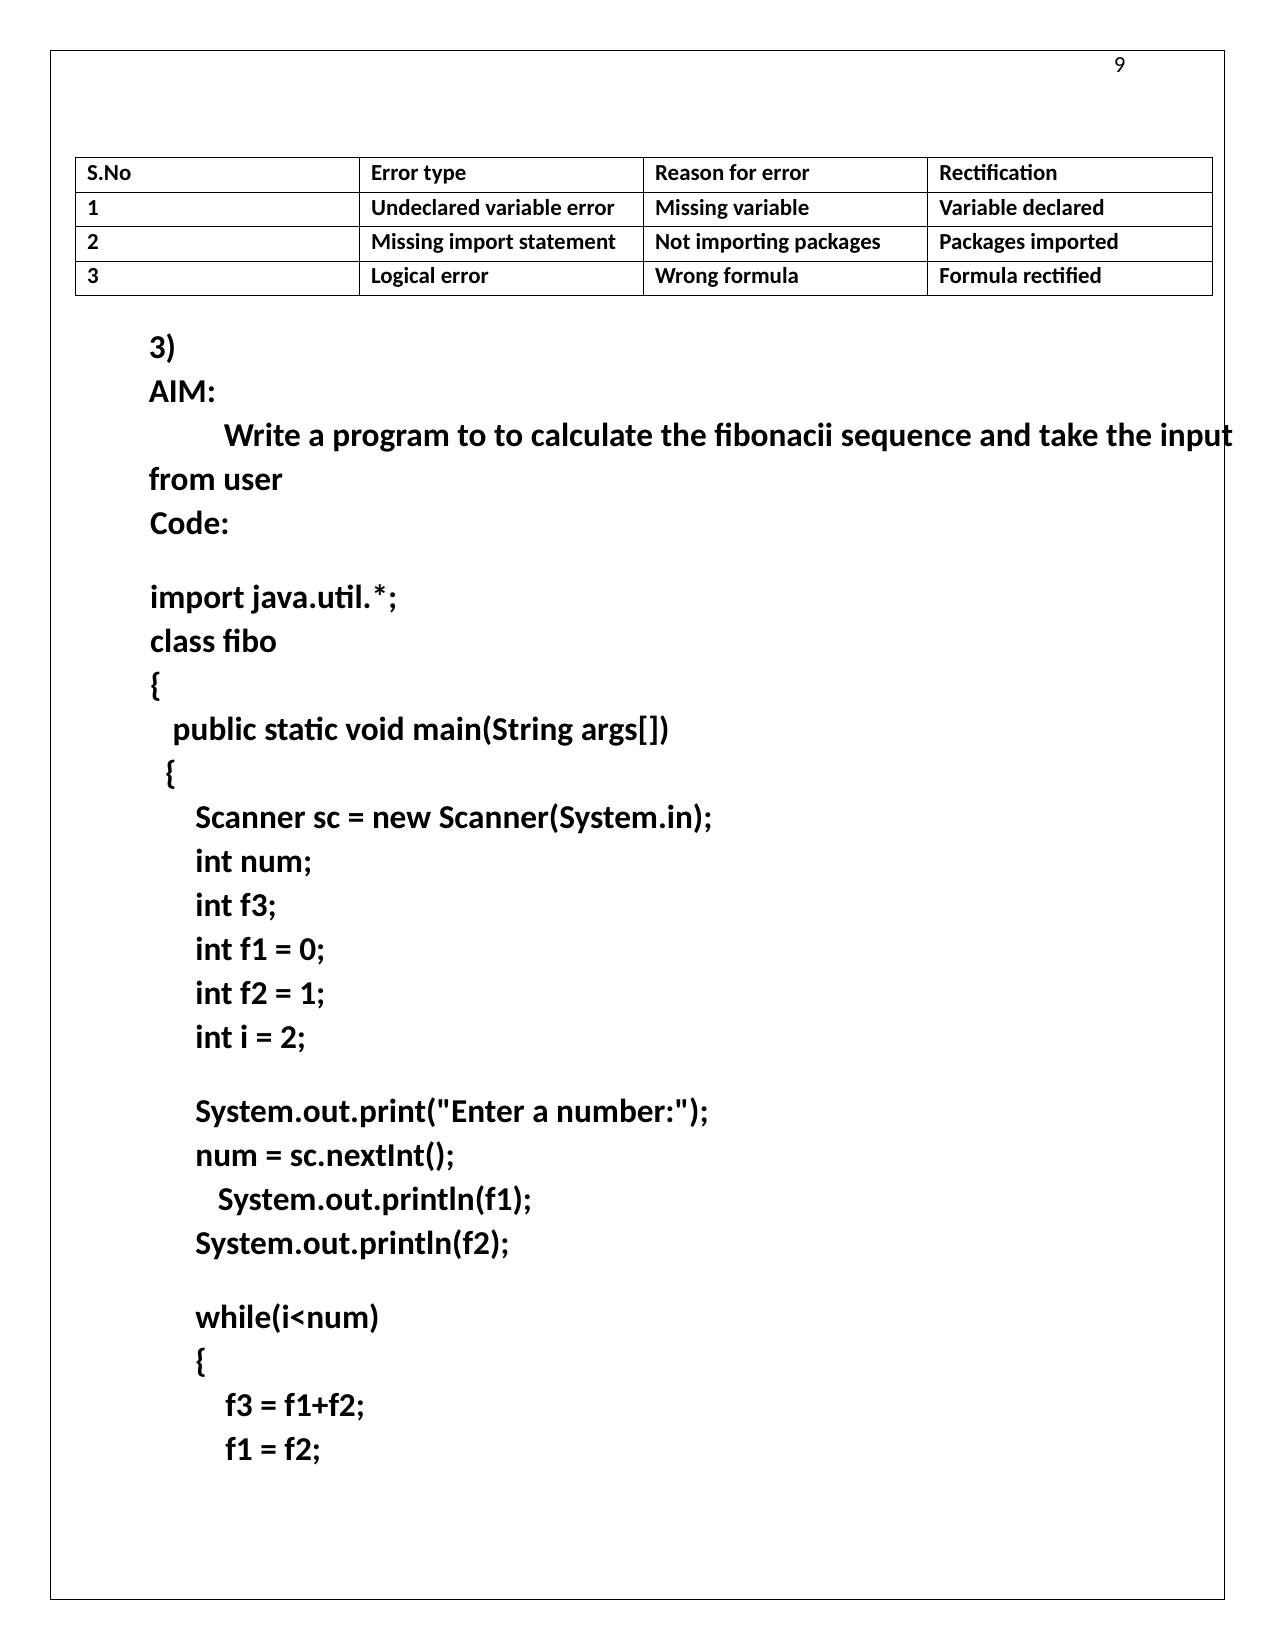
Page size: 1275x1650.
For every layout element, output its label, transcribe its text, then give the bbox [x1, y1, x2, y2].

table_cell Packages imported [928, 227, 1212, 261]
text { [150, 752, 1275, 793]
text import java.util.*; [150, 576, 1275, 617]
text int num; [150, 840, 1275, 881]
text System.out.print("Enter a number:"); [150, 1090, 1275, 1131]
text System.out.println(f1); [150, 1178, 1275, 1219]
table_cell Undeclared variable error [360, 193, 643, 226]
table_header S.No [76, 158, 359, 192]
text 3) [148, 326, 1275, 367]
text int f2 = 1; [150, 972, 1275, 1013]
table_cell Variable declared [928, 193, 1212, 226]
text { [150, 1340, 1275, 1381]
text public static void main(String args[]) [150, 708, 1275, 749]
table_cell Not importing packages [644, 227, 927, 261]
text class fibo [150, 620, 1275, 661]
text Write a program to to calculate the fibonacii sequence and take the input from user [148, 414, 1275, 499]
table_cell Wrong formula [644, 262, 927, 295]
table_header Reason for error [644, 158, 927, 192]
text f1 = f2; [150, 1428, 1275, 1469]
text { [150, 664, 1275, 705]
table_header Rectification [928, 158, 1212, 192]
text Code: [150, 502, 1275, 543]
table_header Error type [360, 158, 643, 192]
text int f3; [150, 884, 1275, 925]
text Scanner sc = new Scanner(System.in); [150, 796, 1275, 837]
text int i = 2; [150, 1016, 1275, 1057]
table_cell Formula rectified [928, 262, 1212, 295]
table_cell Missing import statement [360, 227, 643, 261]
text f3 = f1+f2; [150, 1384, 1275, 1425]
text AIM: [148, 370, 1275, 411]
text num = sc.nextInt(); [150, 1134, 1275, 1175]
table_cell 3 [76, 262, 359, 295]
text System.out.println(f2); [150, 1222, 1275, 1263]
table_cell 1 [76, 193, 359, 226]
table_cell 2 [76, 227, 359, 261]
table_cell Missing variable [644, 193, 927, 226]
text int f1 = 0; [150, 928, 1275, 969]
text while(i<num) [150, 1296, 1275, 1337]
table_cell Logical error [360, 262, 643, 295]
